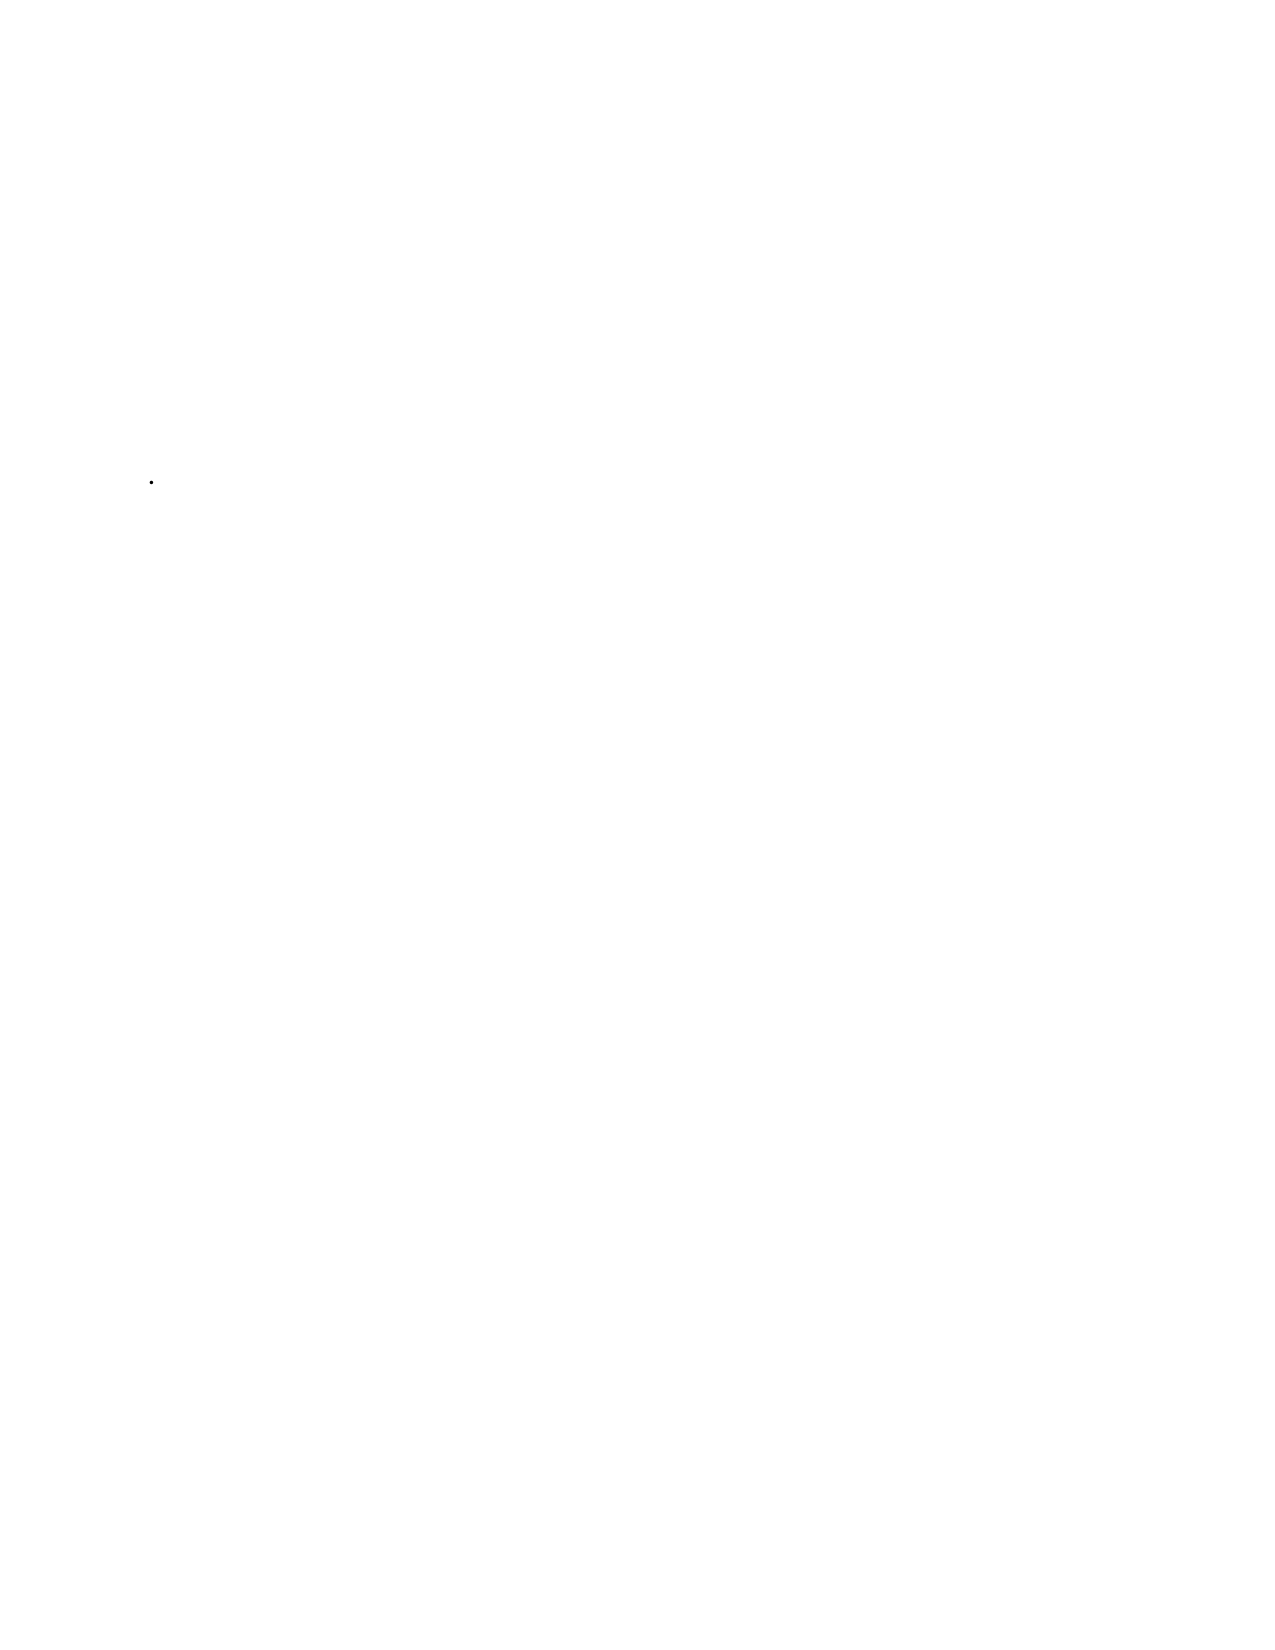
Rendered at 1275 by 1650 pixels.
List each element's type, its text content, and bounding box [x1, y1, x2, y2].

text . [148, 456, 1127, 492]
